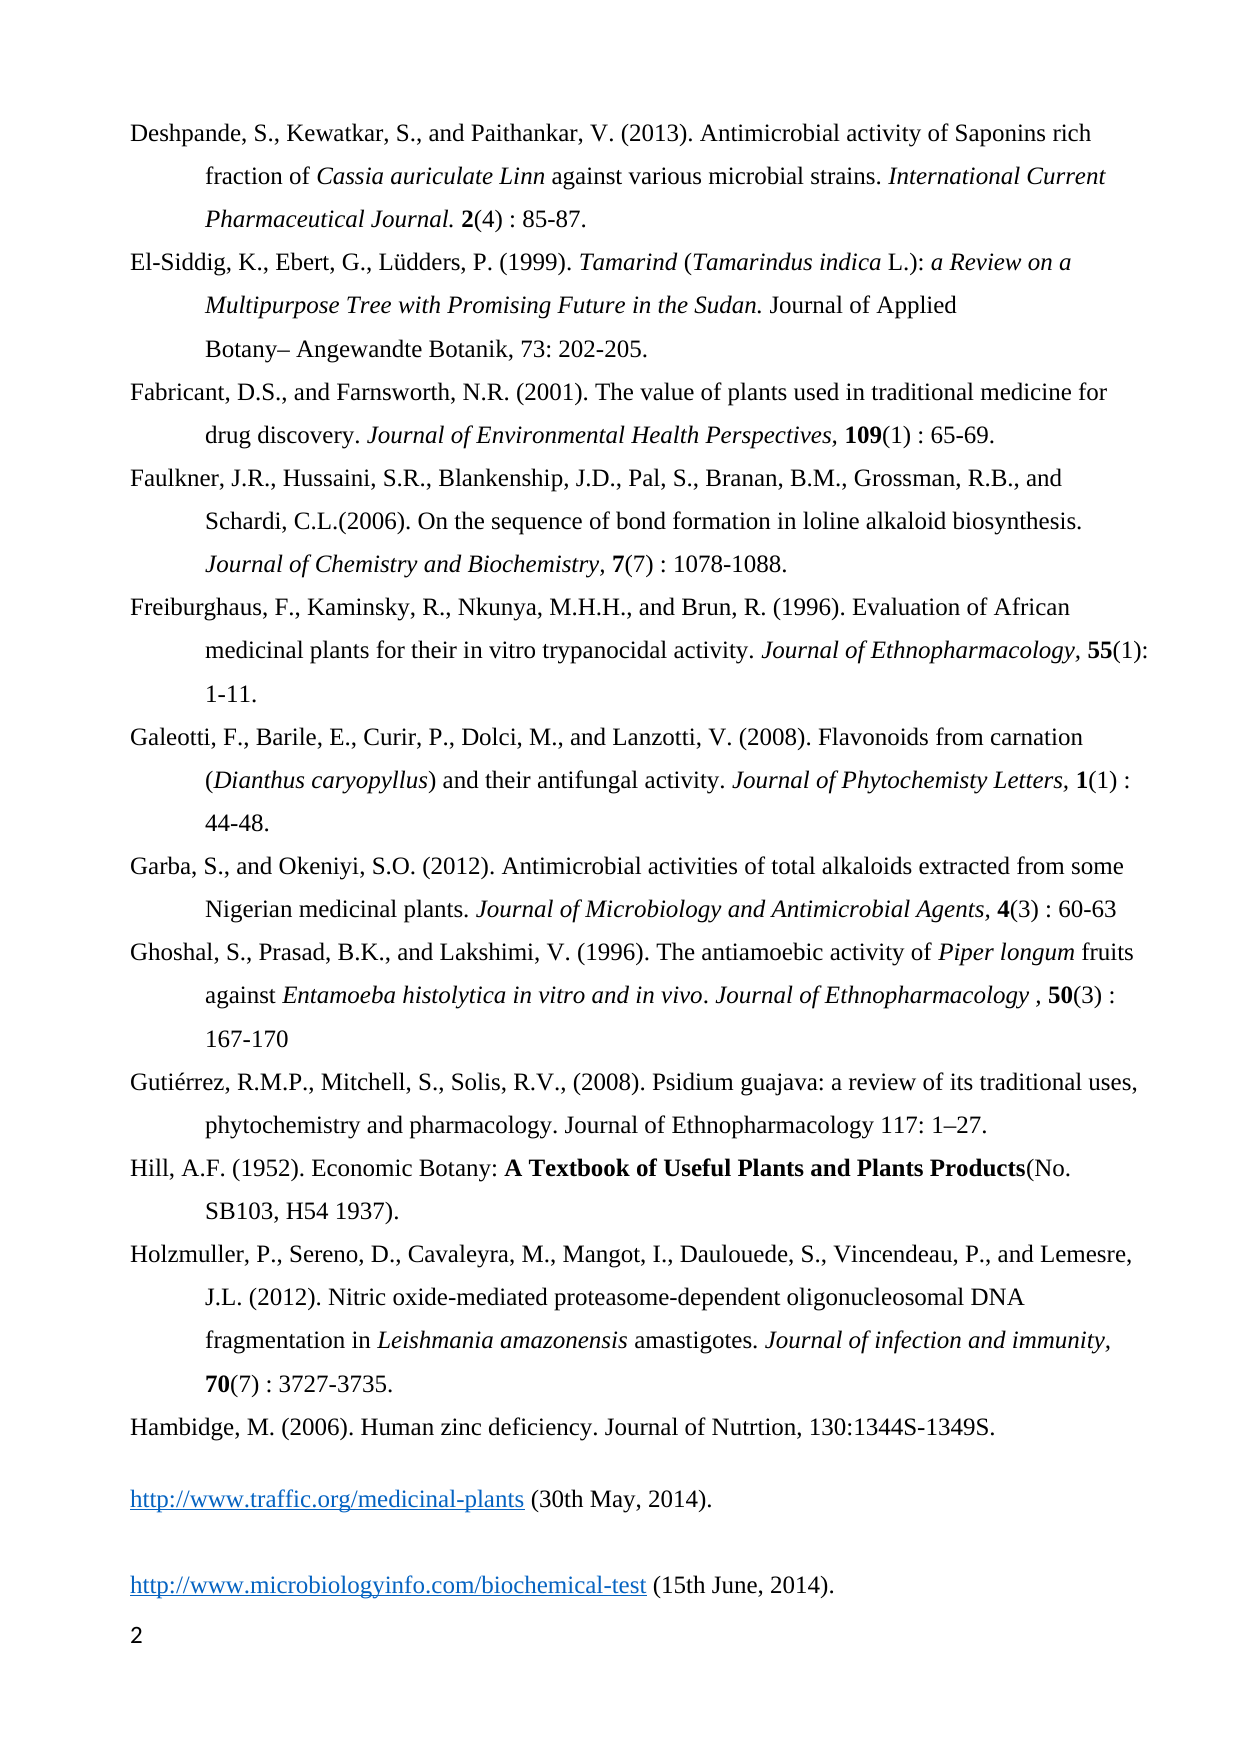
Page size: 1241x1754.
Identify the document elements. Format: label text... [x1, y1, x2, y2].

text http://www.traffic.org/medicinal-plants (30th May, 2014). [130, 1484, 1152, 1512]
text Garba, S., and Okeniyi, S.O. (2012). Antimicrobial activities of total alkaloids extracted from some Nigerian medicinal plants. Journal of Microbiology and Antimicrobial Agents, 4(3) : 60-63 [130, 851, 1152, 923]
text Holzmuller, P., Sereno, D., Cavaleyra, M., Mangot, I., Daulouede, S., Vincendeau, P., and Lemesre, J.L. (2012). Nitric oxide-mediated proteasome-dependent oligonucleosomal DNA fragmentation in Leishmania amazonensis amastigotes. Journal of infection and immunity, 70(7) : 3727-3735. [130, 1239, 1152, 1397]
text Ghoshal, S., Prasad, B.K., and Lakshimi, V. (1996). The antiamoebic activity of Piper longum fruits against Entamoeba histolytica in vitro and in vivo. Journal of Ethnopharmacology , 50(3) : 167-170 [130, 937, 1152, 1052]
text Deshpande, S., Kewatkar, S., and Paithankar, V. (2013). Antimicrobial activity of Saponins rich fraction of Cassia auriculate Linn against various microbial strains. International Current Pharmaceutical Journal. 2(4) : 85-87. [130, 118, 1152, 233]
text http://www.microbiologyinfo.com/biochemical-test (15th June, 2014). [130, 1570, 1152, 1599]
text El-Siddig, K., Ebert, G., Lüdders, P. (1999). Tamarind (Tamarindus indica L.): a Review on a Multipurpose Tree with Promising Future in the Sudan. Journal of Applied Botany– Angewandte Botanik, 73: 202-205. [130, 247, 1152, 362]
text Faulkner, J.R., Hussaini, S.R., Blankenship, J.D., Pal, S., Branan, B.M., Grossman, R.B., and Schardi, C.L.(2006). On the sequence of bond formation in loline alkaloid biosynthesis. Journal of Chemistry and Biochemistry, 7(7) : 1078-1088. [130, 463, 1152, 578]
text Galeotti, F., Barile, E., Curir, P., Dolci, M., and Lanzotti, V. (2008). Flavonoids from carnation (Dianthus caryopyllus) and their antifungal activity. Journal of Phytochemisty Letters, 1(1) : 44-48. [130, 722, 1152, 837]
text Hill, A.F. (1952). Economic Botany: A Textbook of Useful Plants and Plants Products(No. SB103, H54 1937). [130, 1153, 1152, 1225]
text Fabricant, D.S., and Farnsworth, N.R. (2001). The value of plants used in traditional medicine for drug discovery. Journal of Environmental Health Perspectives, 109(1) : 65-69. [130, 377, 1152, 449]
text Freiburghaus, F., Kaminsky, R., Nkunya, M.H.H., and Brun, R. (1996). Evaluation of African medicinal plants for their in vitro trypanocidal activity. Journal of Ethnopharmacology, 55(1): 1-11. [130, 592, 1152, 707]
text Hambidge, M. (2006). Human zinc deficiency. Journal of Nutrtion, 130:1344S-1349S. [130, 1412, 1152, 1441]
text Gutiérrez, R.M.P., Mitchell, S., Solis, R.V., (2008). Psidium guajava: a review of its traditional uses, phytochemistry and pharmacology. Journal of Ethnopharmacology 117: 1–27. [130, 1067, 1152, 1139]
